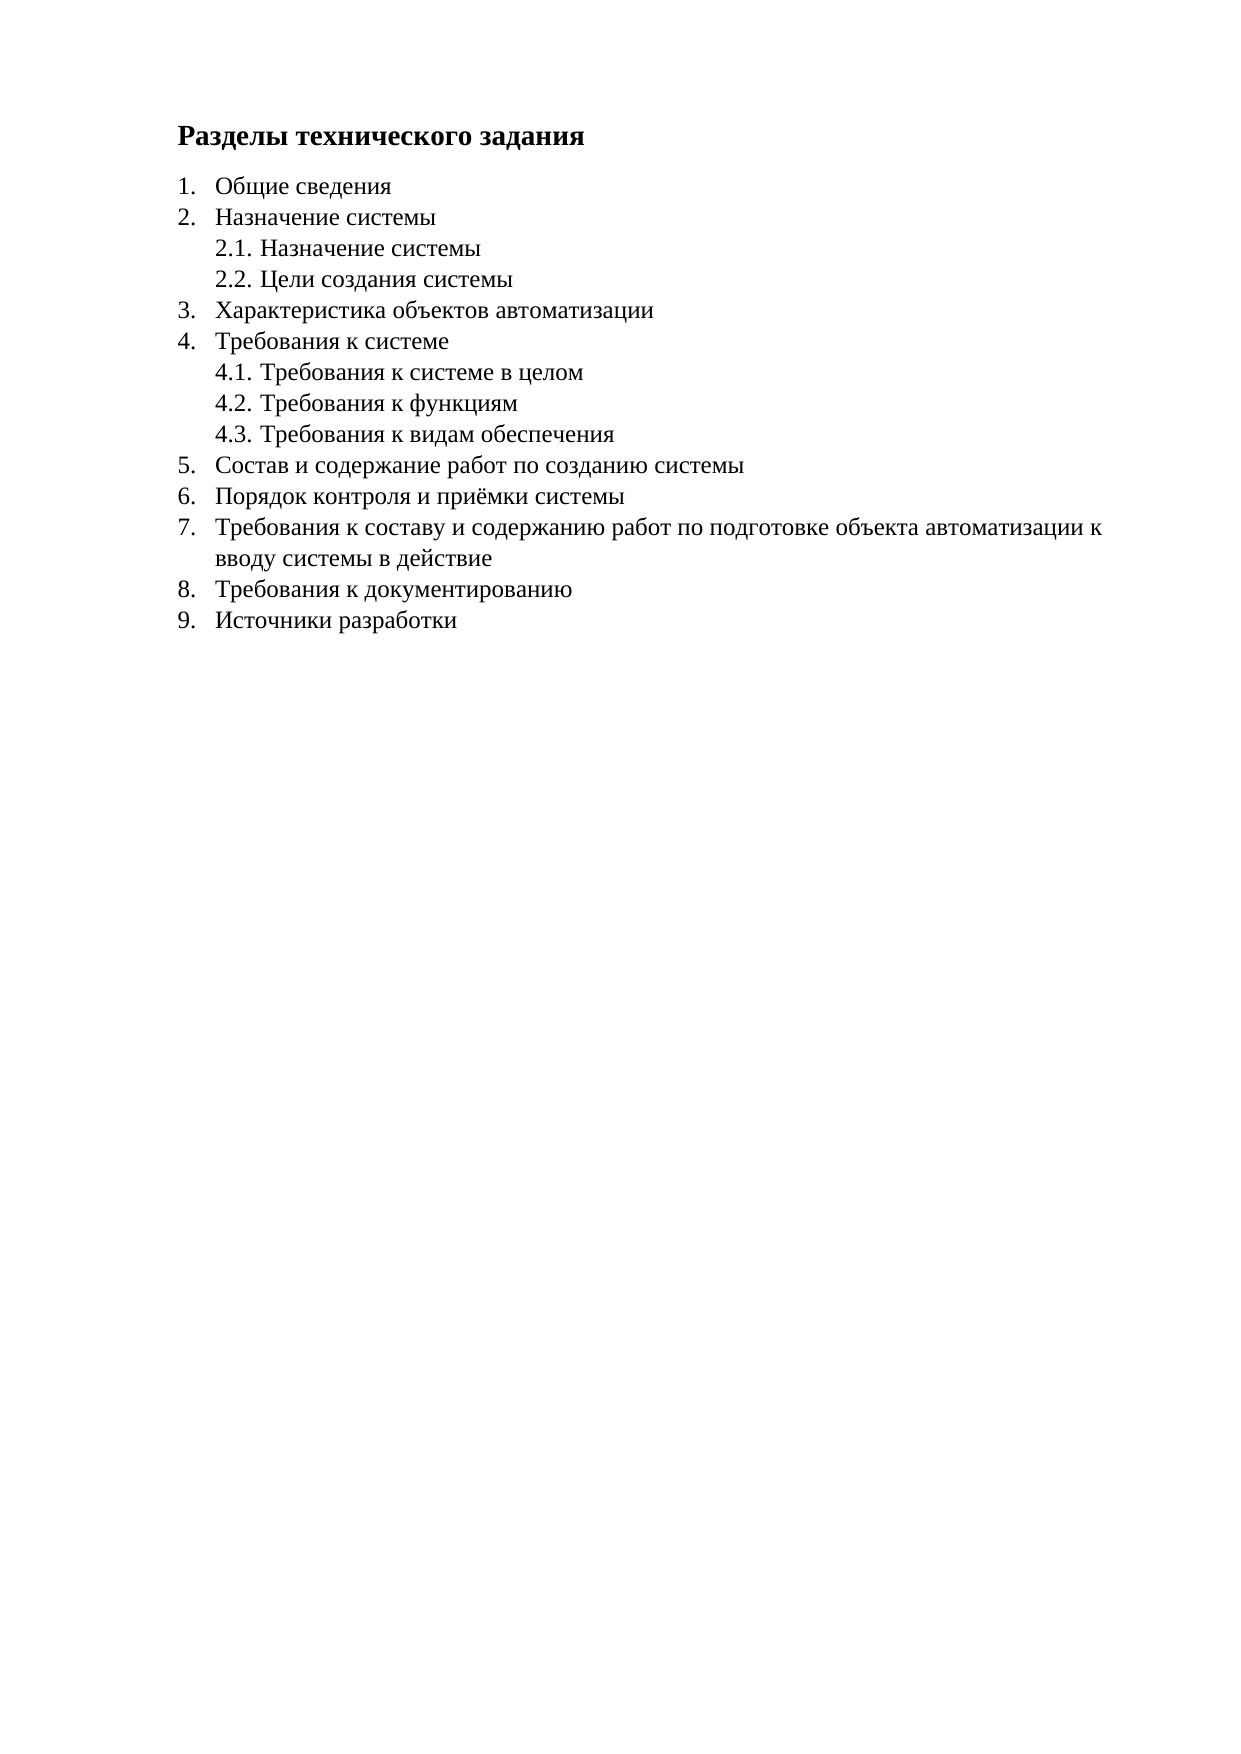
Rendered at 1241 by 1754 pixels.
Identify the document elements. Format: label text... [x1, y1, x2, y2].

list Требования к функциям [215, 388, 1152, 417]
list Назначение системы [177, 202, 1152, 231]
list Требования к документированию [177, 574, 1152, 603]
list Характеристика объектов автоматизации [177, 295, 1152, 324]
list Цели создания системы [215, 264, 1152, 293]
list Требования к системе [177, 326, 1152, 355]
text Разделы технического задания [177, 118, 1152, 152]
list Порядок контроля и приёмки системы [177, 481, 1152, 510]
list Назначение системы [215, 233, 1152, 262]
list Требования к системе в целом [215, 357, 1152, 386]
list Источники разработки [177, 606, 1152, 634]
list Общие сведения [177, 171, 1152, 200]
list Требования к видам обеспечения [215, 419, 1152, 448]
list Состав и содержание работ по созданию системы [177, 450, 1152, 479]
list Требования к составу и содержанию работ по подготовке объекта автоматизации к вводу системы в действие [177, 512, 1152, 572]
